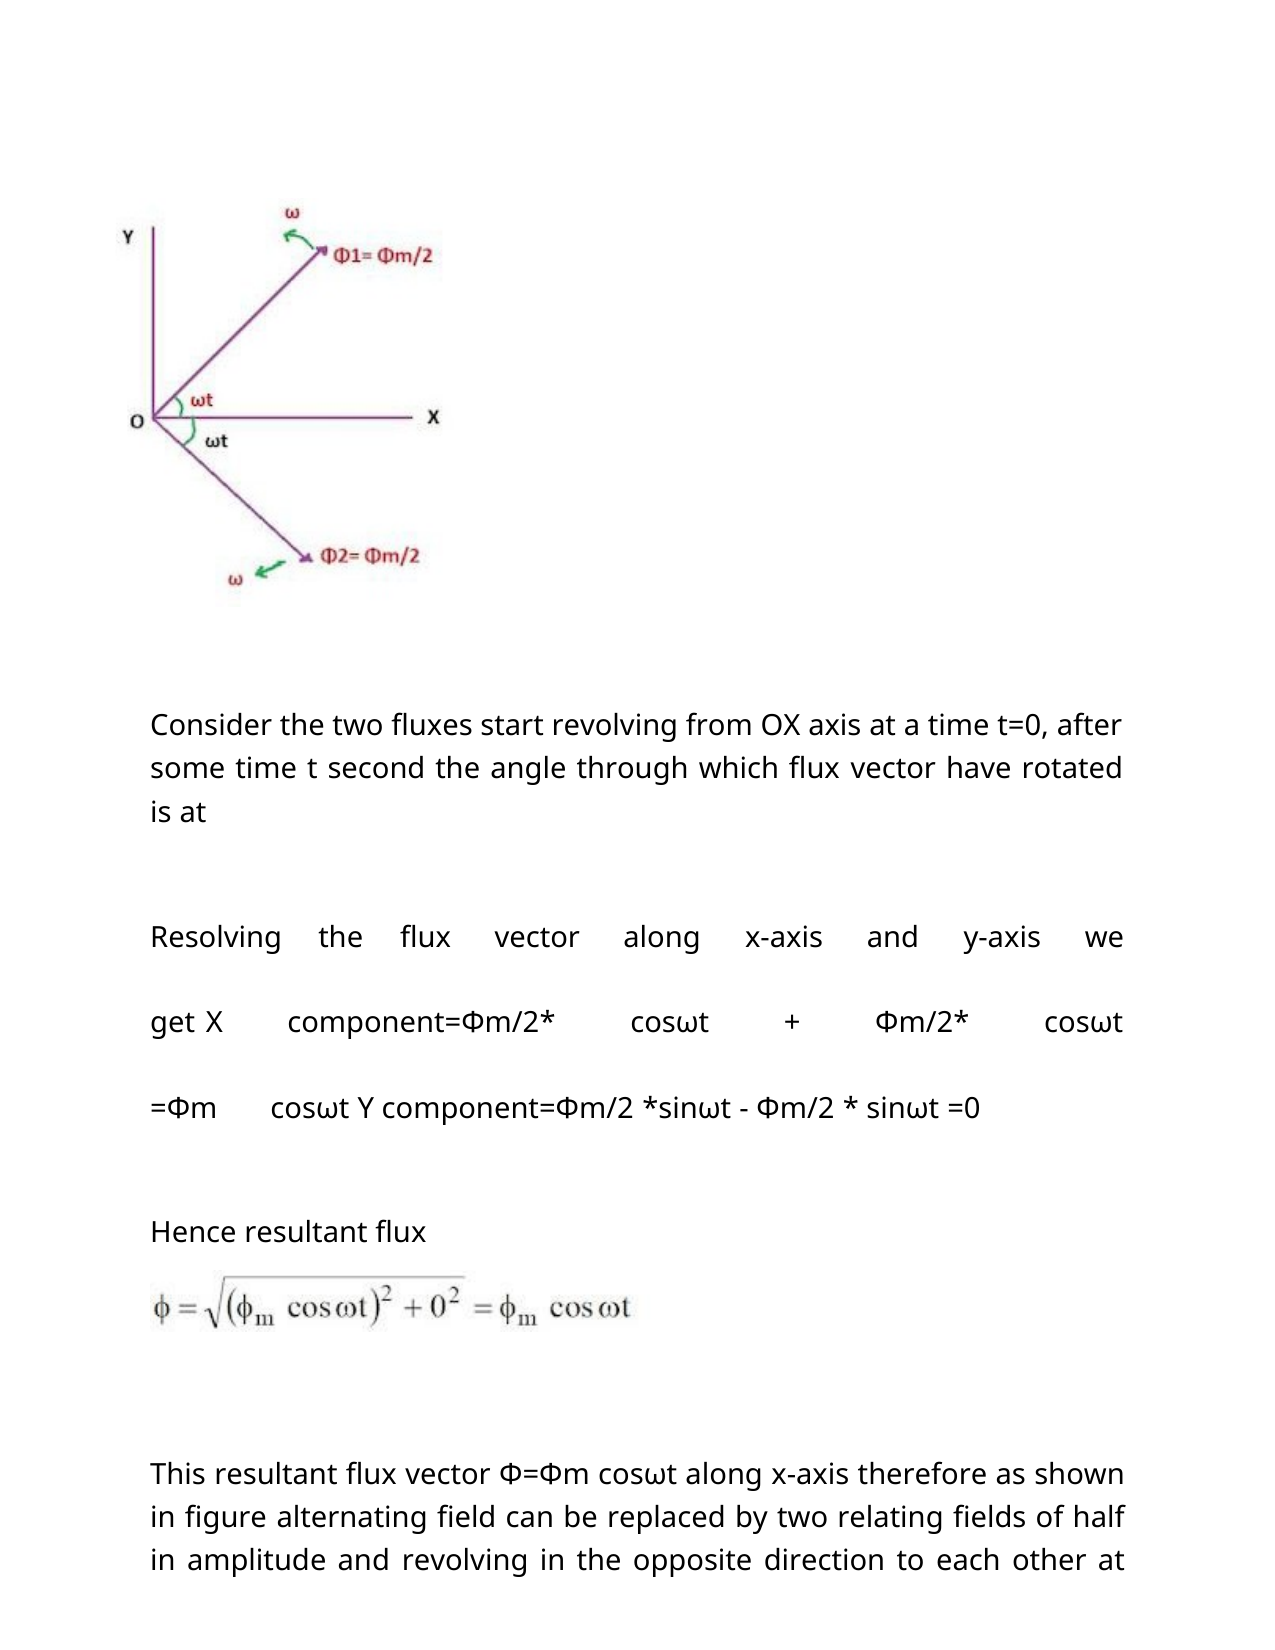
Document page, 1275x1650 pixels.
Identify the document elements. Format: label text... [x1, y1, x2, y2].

picture [150, 1270, 651, 1332]
text Consider the two fluxes start revolving from OX axis at a time t=0, after some time t second the angle through which flux vector have rotated is at [150, 704, 1124, 831]
text Hence resultant flux [150, 1212, 1139, 1251]
text Resolving the flux vector along x-axis and y-axis we get X component=Φm/2* cosωt + Φm/2* cosωt =Φm cosωt Y component=Φm/2 *sinωt - Φm/2 * sinωt =0 [150, 916, 1125, 1127]
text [150, 1453, 1126, 1578]
picture [115, 198, 455, 607]
